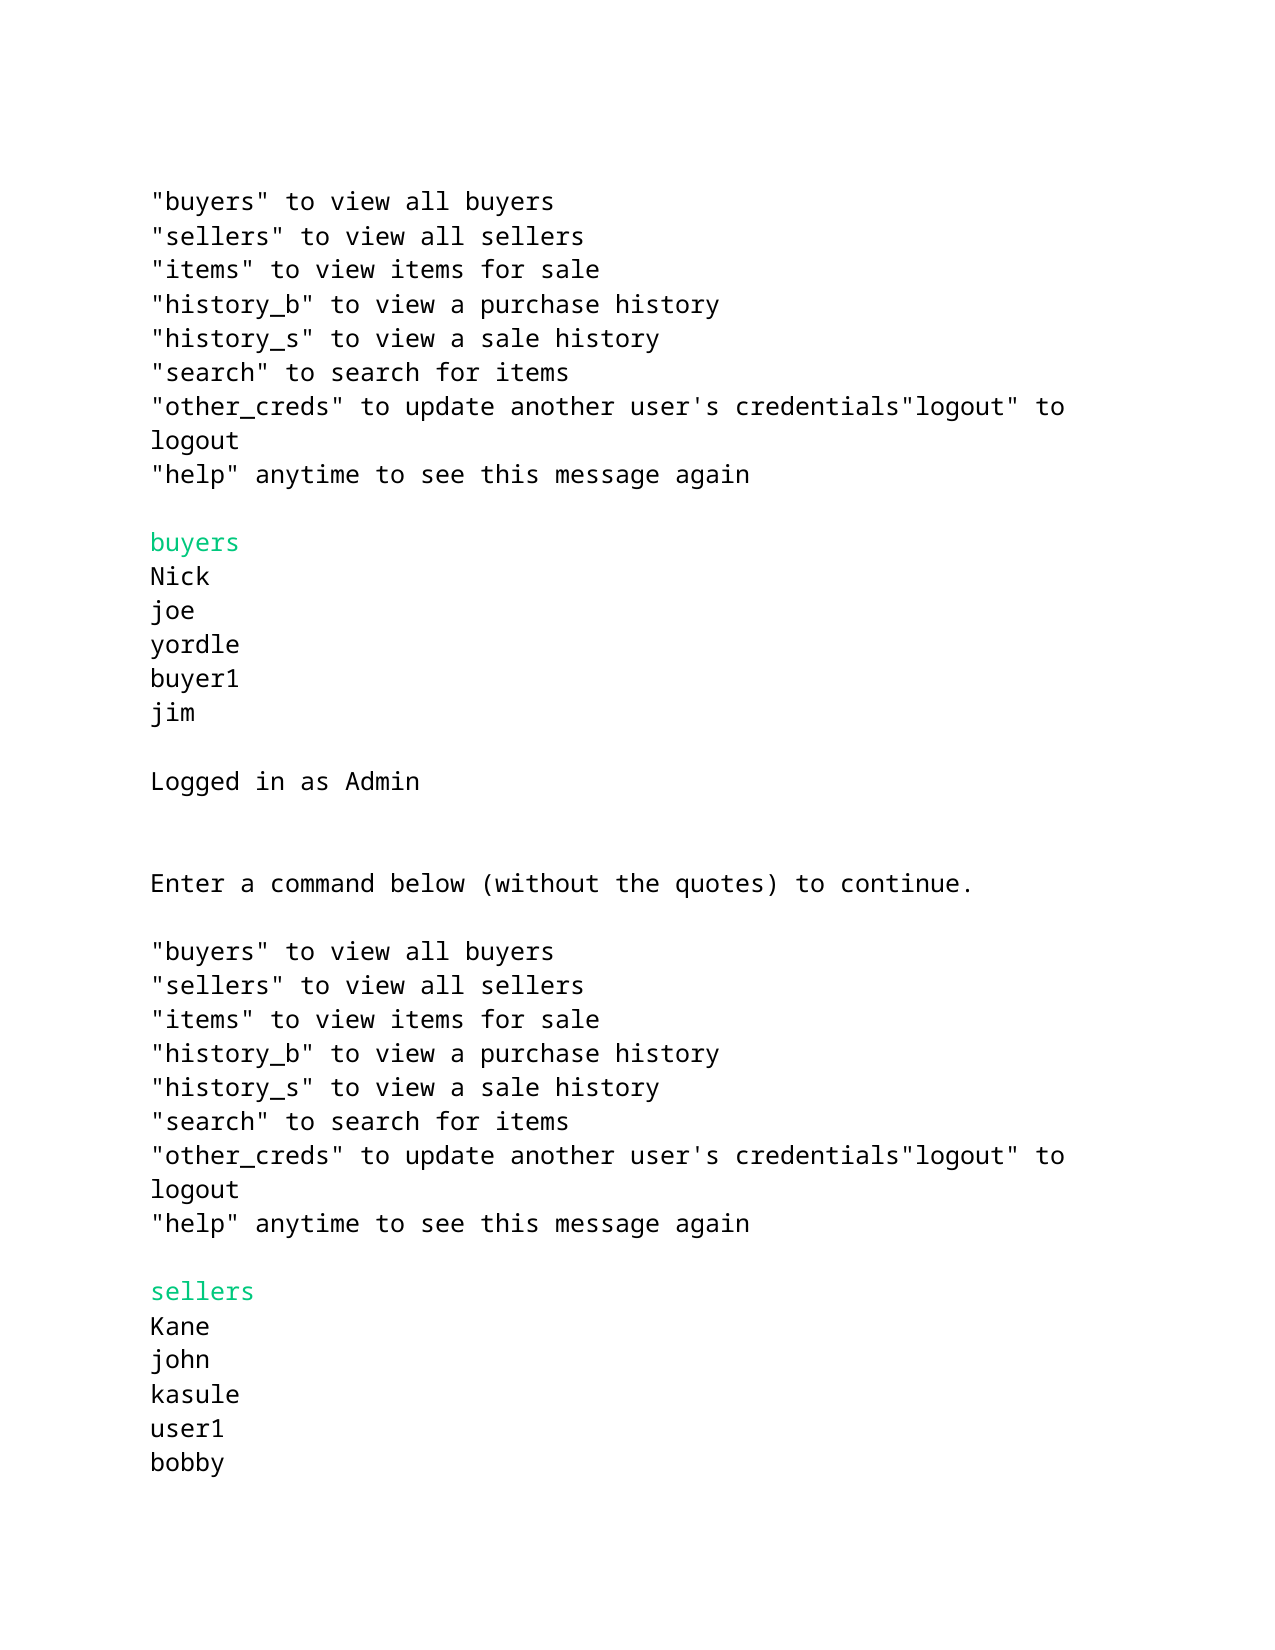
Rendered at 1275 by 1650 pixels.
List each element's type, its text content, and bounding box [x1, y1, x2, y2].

text "items" to view items for sale [150, 1002, 1125, 1036]
text jim [150, 695, 1125, 729]
text "sellers" to view all sellers [150, 218, 1125, 252]
text "buyers" to view all buyers [150, 933, 1125, 967]
text buyers [150, 525, 1125, 559]
text "history_s" to view a sale history [150, 320, 1125, 354]
text sellers [150, 1274, 1125, 1308]
text joe [150, 593, 1125, 627]
text "search" to search for items [150, 354, 1125, 388]
text "help" anytime to see this message again [150, 1206, 1125, 1240]
text Kane [150, 1308, 1125, 1342]
text "help" anytime to see this message again [150, 457, 1125, 491]
text "other_creds" to update another user's credentials"logout" to logout [150, 1138, 1125, 1206]
text Nick [150, 559, 1125, 593]
text Enter a command below (without the quotes) to continue. [150, 865, 1125, 899]
text Logged in as Admin [150, 763, 1125, 797]
text "sellers" to view all sellers [150, 967, 1125, 1002]
text yordle [150, 627, 1125, 661]
text john [150, 1342, 1125, 1376]
text "items" to view items for sale [150, 252, 1125, 286]
text "history_s" to view a sale history [150, 1070, 1125, 1104]
text bobby [150, 1444, 1125, 1478]
text "history_b" to view a purchase history [150, 286, 1125, 320]
text kasule [150, 1376, 1125, 1410]
text user1 [150, 1410, 1125, 1444]
text "search" to search for items [150, 1104, 1125, 1138]
text buyer1 [150, 661, 1125, 695]
text "buyers" to view all buyers [150, 184, 1125, 218]
text "history_b" to view a purchase history [150, 1036, 1125, 1070]
text "other_creds" to update another user's credentials"logout" to logout [150, 388, 1125, 457]
